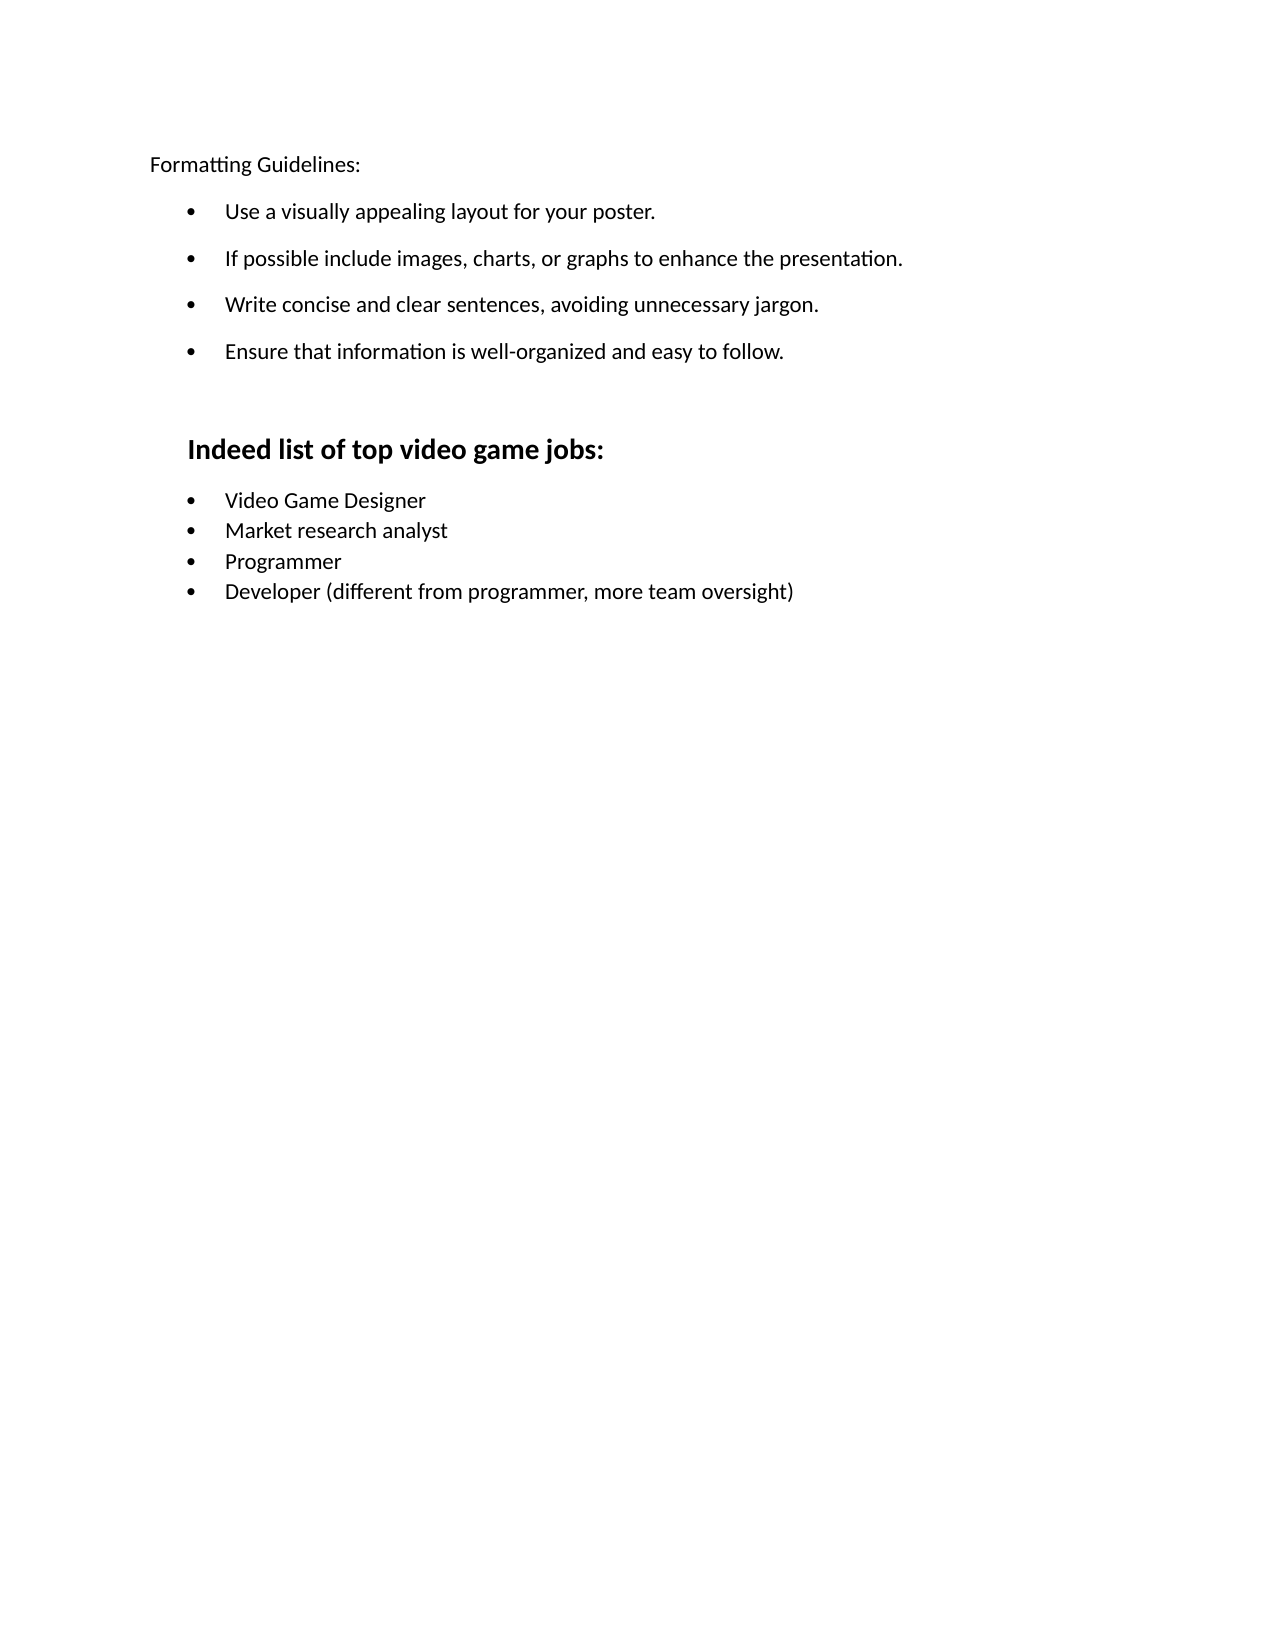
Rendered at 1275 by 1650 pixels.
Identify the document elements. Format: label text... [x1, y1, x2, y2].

text Indeed list of top video game jobs: [187, 431, 1125, 467]
list Use a visually appealing layout for your poster. [187, 197, 1125, 225]
list Ensure that information is well-organized and easy to follow. [187, 337, 1125, 366]
list Programmer [187, 547, 1125, 575]
text Formatting Guidelines: [150, 150, 1125, 178]
list Market research analyst [187, 517, 1125, 544]
list If possible include images, charts, or graphs to enhance the presentation. [187, 244, 1125, 272]
list Developer (different from programmer, more team oversight) [187, 577, 1125, 605]
list Video Game Designer [187, 486, 1125, 514]
list Write concise and clear sentences, avoiding unnecessary jargon. [187, 291, 1125, 319]
